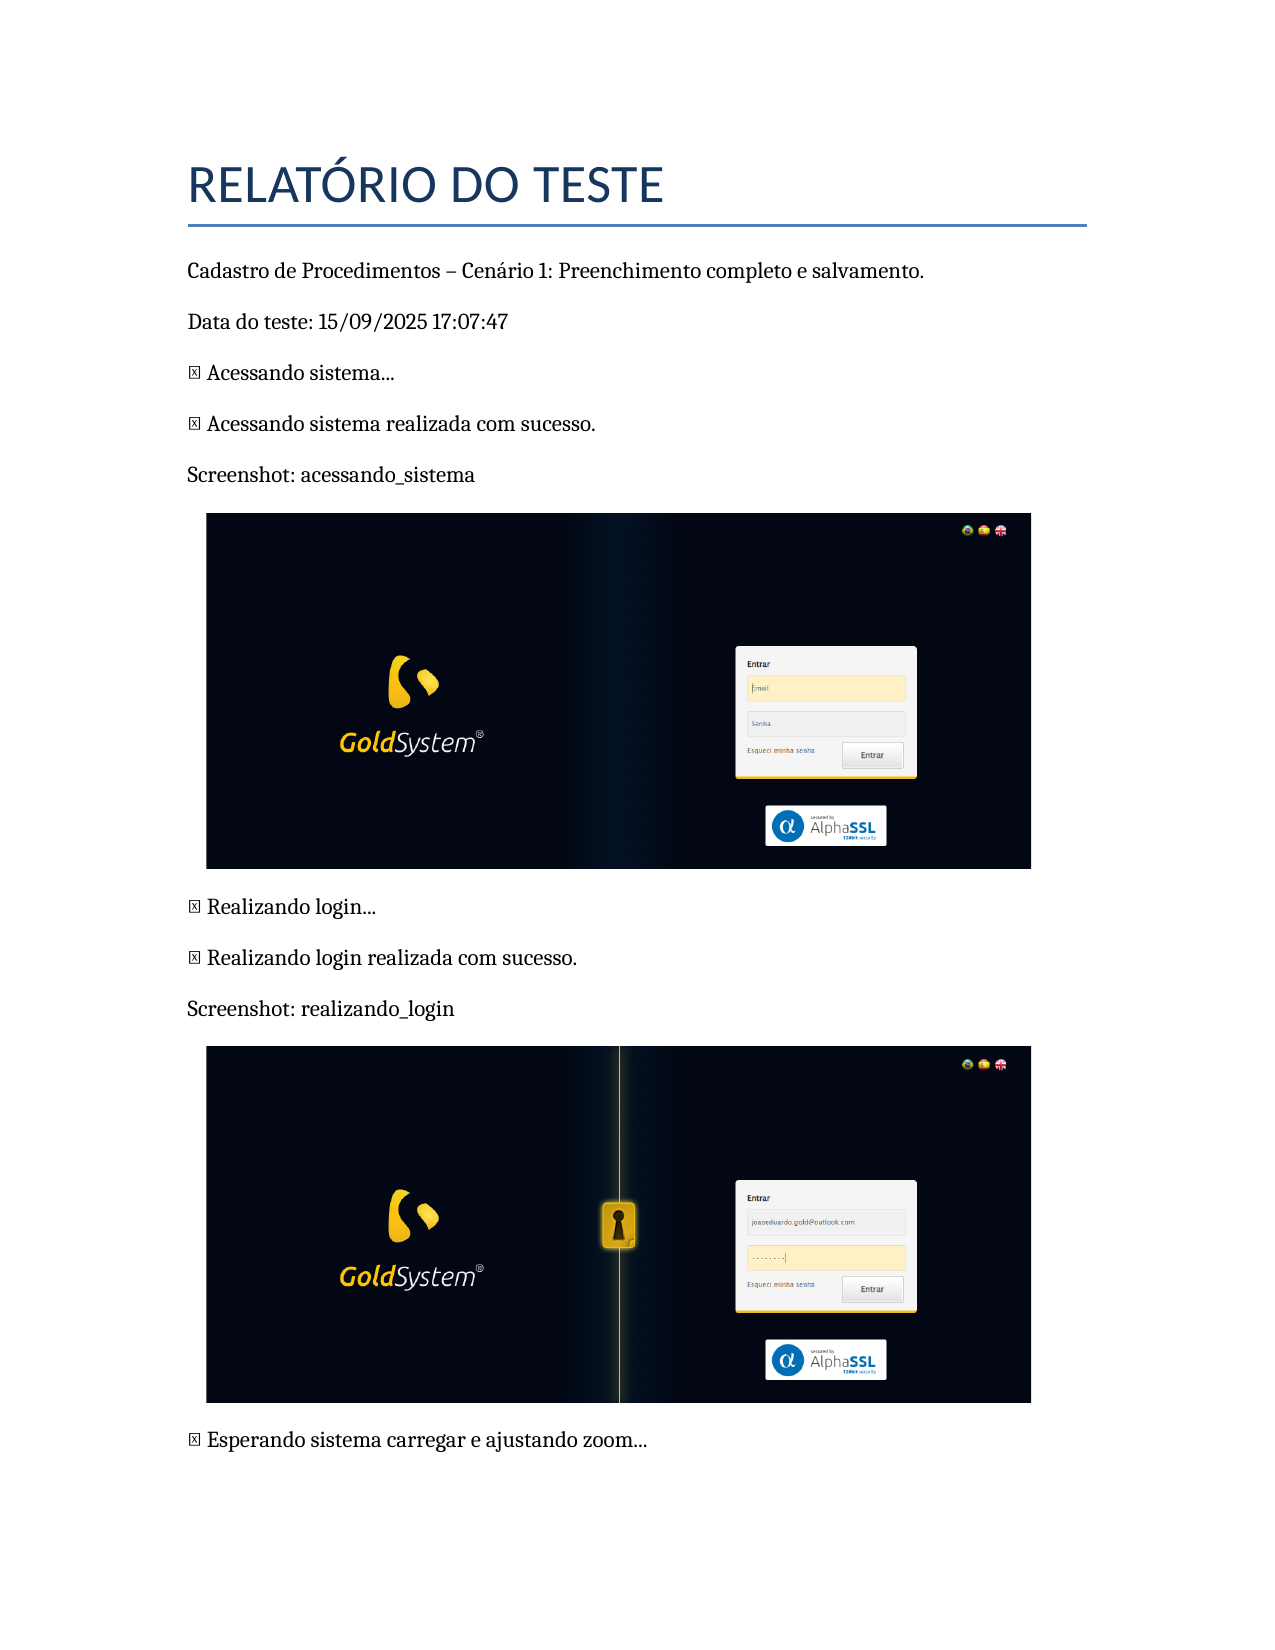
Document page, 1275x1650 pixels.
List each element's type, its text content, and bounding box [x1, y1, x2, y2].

text Screenshot: realizando_login [187, 996, 1087, 1022]
text 🔄 Acessando sistema... [187, 360, 1087, 386]
text Cadastro de Procedimentos – Cenário 1: Preenchimento completo e salvamento. [187, 258, 1087, 284]
picture [206, 513, 1032, 869]
text 🔄 Esperando sistema carregar e ajustando zoom... [187, 1427, 1087, 1453]
text Data do teste: 15/09/2025 17:07:47 [187, 309, 1087, 335]
text ✅ Acessando sistema realizada com sucesso. [187, 411, 1087, 437]
title RELATÓRIO DO TESTE [187, 150, 1087, 227]
text ✅ Realizando login realizada com sucesso. [187, 944, 1087, 971]
text 🔄 Realizando login... [187, 893, 1087, 920]
text Screenshot: acessando_sistema [187, 462, 1087, 488]
picture [206, 1046, 1032, 1403]
